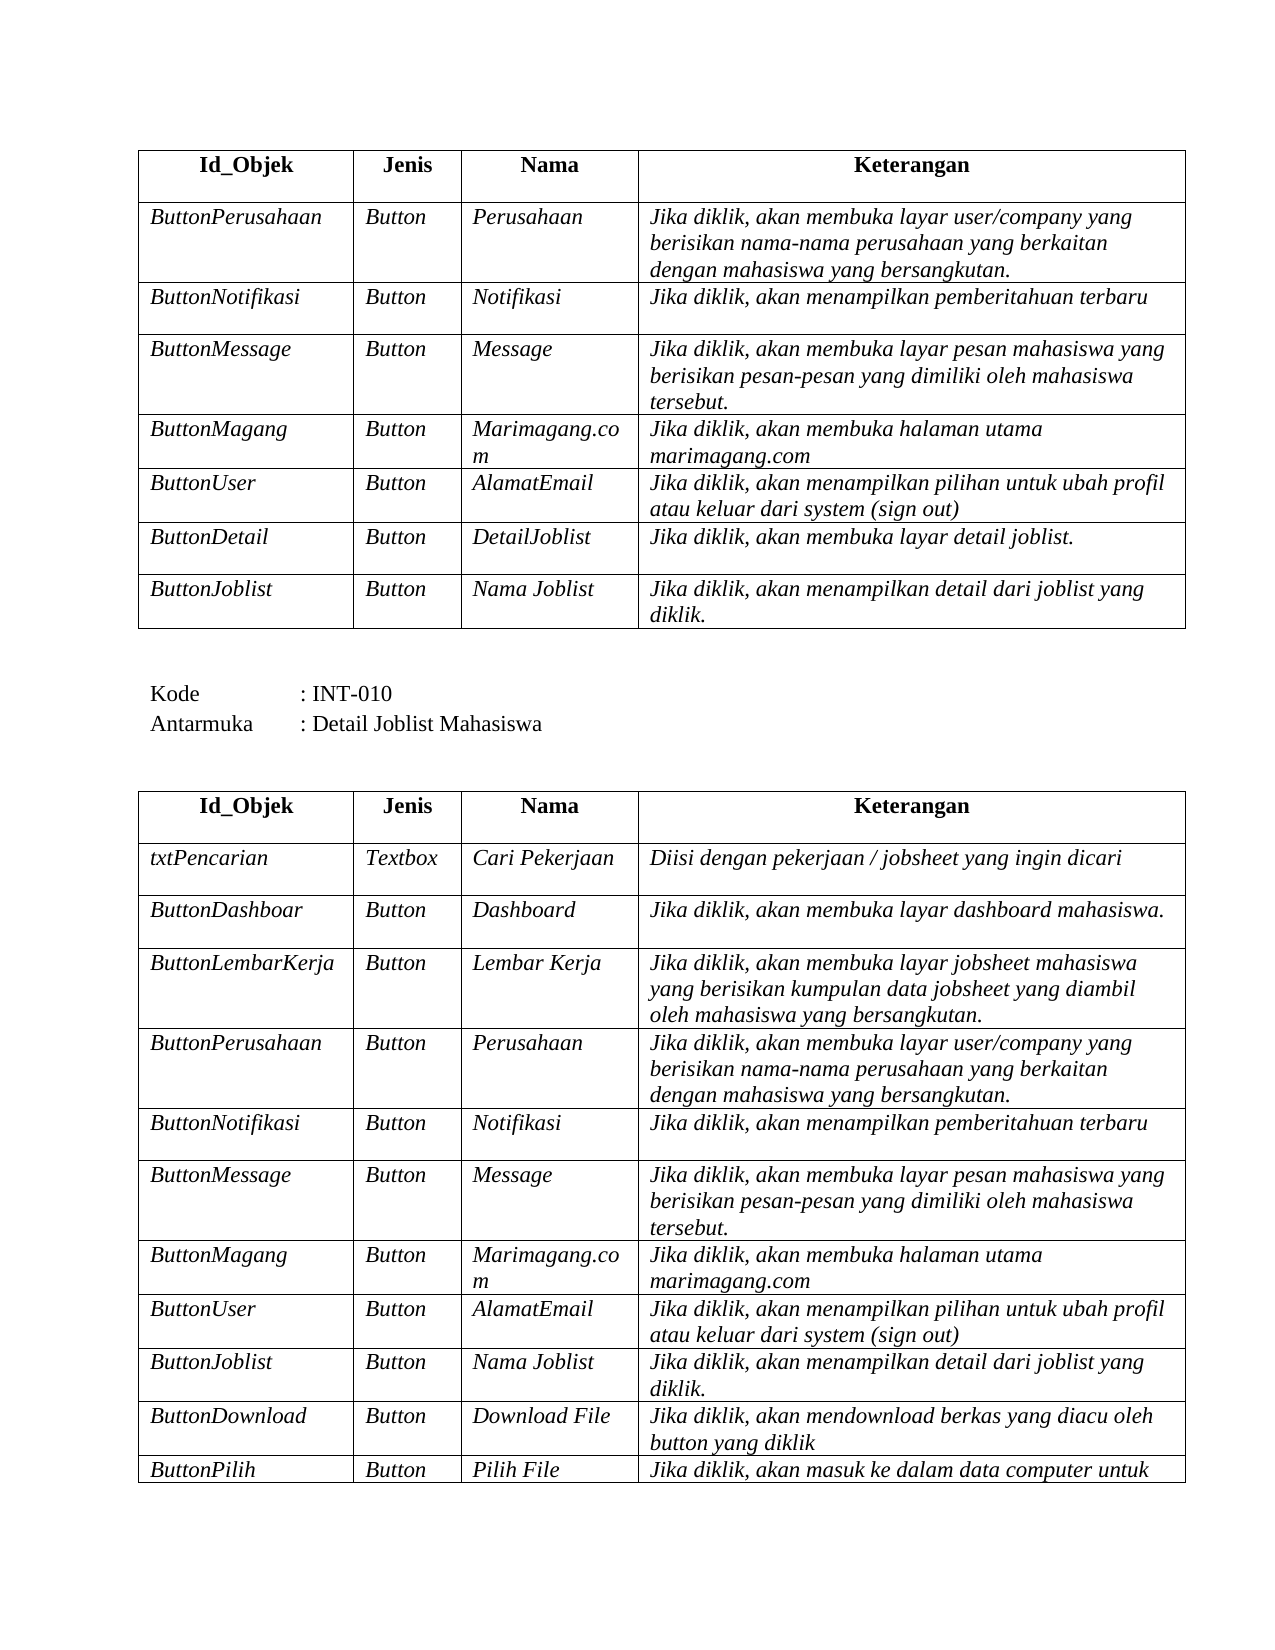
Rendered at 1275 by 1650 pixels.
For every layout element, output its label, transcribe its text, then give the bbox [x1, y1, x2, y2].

table_cell Jika diklik, akan membuka layar dashboard mahasiswa. [639, 896, 1185, 947]
table_cell Button [354, 1349, 461, 1401]
table_cell Message [462, 1161, 638, 1240]
table_cell ButtonPerusahaan [139, 203, 353, 282]
table_cell Button [354, 523, 461, 574]
table_cell Button [354, 469, 461, 522]
table_cell Textbox [354, 844, 461, 895]
table_cell Button [354, 949, 461, 1028]
table_cell AlamatEmail [462, 469, 638, 522]
table_cell Button [354, 1029, 461, 1108]
table_cell Jika diklik, akan menampilkan detail dari joblist yang diklik. [639, 575, 1185, 628]
table_cell Nama Joblist [462, 1349, 638, 1401]
text Antarmuka : Detail Joblist Mahasiswa [150, 710, 1125, 736]
table_cell ButtonJoblist [139, 575, 353, 628]
table_cell ButtonDashboar [139, 896, 353, 947]
table_cell DetailJoblist [462, 523, 638, 574]
table_cell ButtonPerusahaan [139, 1029, 353, 1108]
table_cell Button [354, 283, 461, 334]
table_cell Button [354, 575, 461, 628]
table_cell ButtonUser [139, 1295, 353, 1347]
table_header Nama [462, 151, 638, 202]
table_header Jenis [354, 151, 461, 202]
table_cell Jika diklik, akan menampilkan pilihan untuk ubah profil atau keluar dari system (sign out) [639, 469, 1185, 522]
table_cell ButtonMagang [139, 415, 353, 468]
table_cell ButtonMagang [139, 1241, 353, 1294]
table_cell Marimagang.com [462, 415, 638, 468]
table_cell ButtonDetail [139, 523, 353, 574]
table_cell Perusahaan [462, 1029, 638, 1108]
table_cell ButtonDownload [139, 1402, 353, 1455]
table_cell ButtonPilih [139, 1456, 353, 1482]
table_cell Lembar Kerja [462, 949, 638, 1028]
table_header Nama [462, 792, 638, 843]
table_header Id_Objek [139, 151, 353, 202]
table_cell Button [354, 335, 461, 414]
table_cell ButtonJoblist [139, 1349, 353, 1401]
table_cell ButtonLembarKerja [139, 949, 353, 1028]
table_cell Perusahaan [462, 203, 638, 282]
table_cell Pilih File [462, 1456, 638, 1482]
table_cell Button [354, 203, 461, 282]
table_cell ButtonMessage [139, 335, 353, 414]
table_cell Jika diklik, akan menampilkan pilihan untuk ubah profil atau keluar dari system (sign out) [639, 1295, 1185, 1347]
table_cell AlamatEmail [462, 1295, 638, 1347]
table_cell Jika diklik, akan mendownload berkas yang diacu oleh button yang diklik [639, 1402, 1185, 1455]
table_cell ButtonNotifikasi [139, 283, 353, 334]
table_cell Diisi dengan pekerjaan / jobsheet yang ingin dicari [639, 844, 1185, 895]
table_cell Jika diklik, akan masuk ke dalam data computer untuk mengambil file yang akan diupload. [639, 1456, 1185, 1482]
table_header Jenis [354, 792, 461, 843]
table_header Keterangan [639, 792, 1185, 843]
table_cell Download File [462, 1402, 638, 1455]
table_cell ButtonNotifikasi [139, 1109, 353, 1160]
table_cell Button [354, 1402, 461, 1455]
table_cell Jika diklik, akan membuka halaman utama marimagang.com [639, 415, 1185, 468]
table_cell Jika diklik, akan membuka halaman utama marimagang.com [639, 1241, 1185, 1294]
table_cell Jika diklik, akan membuka layar pesan mahasiswa yang berisikan pesan-pesan yang dimiliki oleh mahasiswa tersebut. [639, 335, 1185, 414]
table_cell Message [462, 335, 638, 414]
table_cell Button [354, 1109, 461, 1160]
table_header Id_Objek [139, 792, 353, 843]
table_cell Marimagang.com [462, 1241, 638, 1294]
table_cell Button [354, 1161, 461, 1240]
table_cell Nama Joblist [462, 575, 638, 628]
table_cell Jika diklik, akan menampilkan pemberitahuan terbaru [639, 1109, 1185, 1160]
table_cell ButtonMessage [139, 1161, 353, 1240]
table_cell Button [354, 1241, 461, 1294]
table_cell txtPencarian [139, 844, 353, 895]
table_cell Jika diklik, akan menampilkan detail dari joblist yang diklik. [639, 1349, 1185, 1401]
table_cell Jika diklik, akan menampilkan pemberitahuan terbaru [639, 283, 1185, 334]
table_cell Jika diklik, akan membuka layar jobsheet mahasiswa yang berisikan kumpulan data jobsheet yang diambil oleh mahasiswa yang bersangkutan. [639, 949, 1185, 1028]
table_cell Dashboard [462, 896, 638, 947]
table_header Keterangan [639, 151, 1185, 202]
text Kode : INT-010 [150, 680, 1125, 706]
table_cell Button [354, 415, 461, 468]
table_cell Jika diklik, akan membuka layar user/company yang berisikan nama-nama perusahaan yang berkaitan dengan mahasiswa yang bersangkutan. [639, 203, 1185, 282]
table_cell ButtonUser [139, 469, 353, 522]
table_cell Jika diklik, akan membuka layar detail joblist. [639, 523, 1185, 574]
table_cell Notifikasi [462, 1109, 638, 1160]
table_cell Button [354, 896, 461, 947]
table_cell Button [354, 1295, 461, 1347]
table_cell Jika diklik, akan membuka layar pesan mahasiswa yang berisikan pesan-pesan yang dimiliki oleh mahasiswa tersebut. [639, 1161, 1185, 1240]
table_cell Button [354, 1456, 461, 1482]
table_cell Cari Pekerjaan [462, 844, 638, 895]
table_cell Jika diklik, akan membuka layar user/company yang berisikan nama-nama perusahaan yang berkaitan dengan mahasiswa yang bersangkutan. [639, 1029, 1185, 1108]
table_cell Notifikasi [462, 283, 638, 334]
